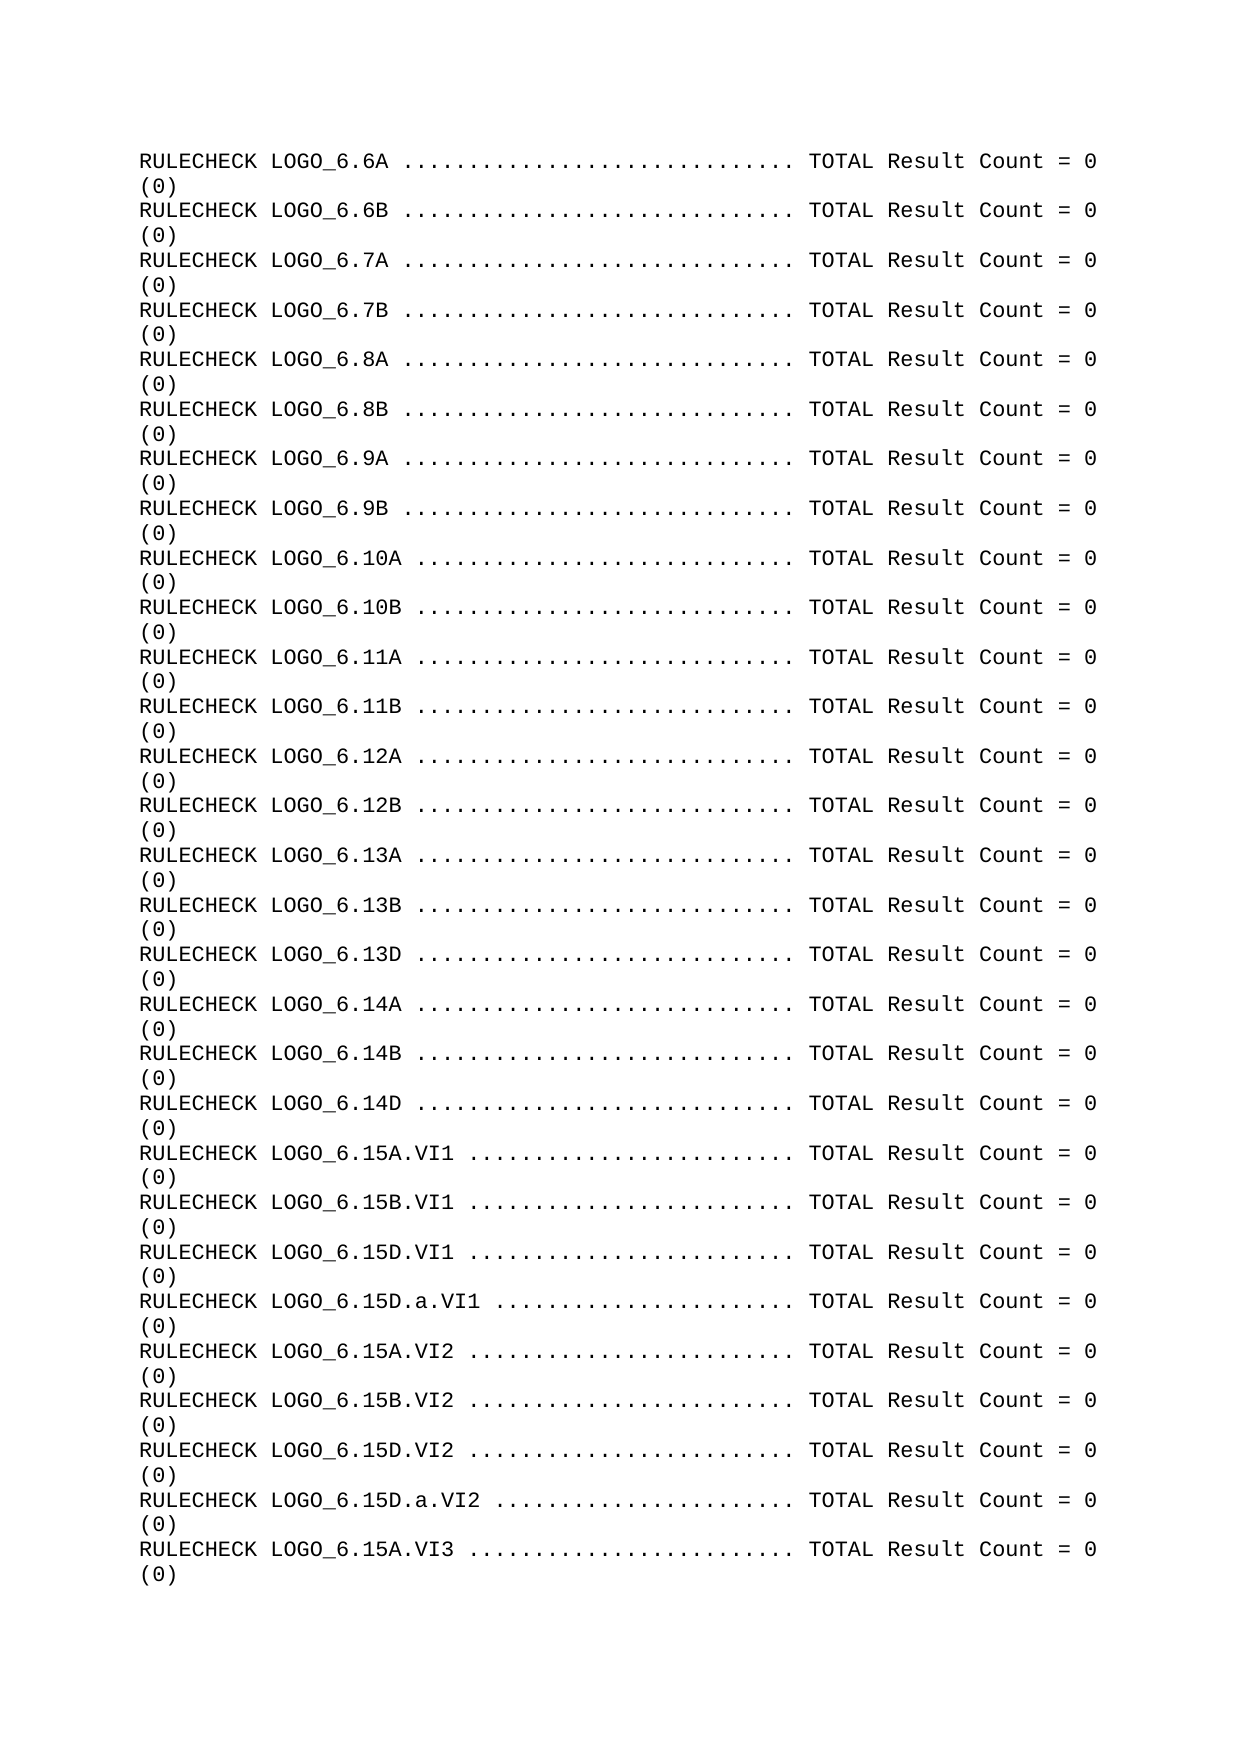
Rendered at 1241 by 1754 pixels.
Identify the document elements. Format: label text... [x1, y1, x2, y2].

text RULECHECK LOGO_6.14A ............................. TOTAL Result Count = 0 (0) [139, 993, 1101, 1042]
text RULECHECK LOGO_6.7A .............................. TOTAL Result Count = 0 (0) [139, 249, 1101, 299]
text RULECHECK LOGO_6.14D ............................. TOTAL Result Count = 0 (0) [139, 1092, 1101, 1142]
text RULECHECK LOGO_6.14B ............................. TOTAL Result Count = 0 (0) [139, 1042, 1101, 1092]
text RULECHECK LOGO_6.6A .............................. TOTAL Result Count = 0 (0) [139, 150, 1101, 199]
text RULECHECK LOGO_6.9B .............................. TOTAL Result Count = 0 (0) [139, 497, 1101, 547]
text RULECHECK LOGO_6.9A .............................. TOTAL Result Count = 0 (0) [139, 447, 1101, 497]
text RULECHECK LOGO_6.15B.VI1 ......................... TOTAL Result Count = 0 (0) [139, 1191, 1101, 1241]
text RULECHECK LOGO_6.15A.VI1 ......................... TOTAL Result Count = 0 (0) [139, 1142, 1101, 1191]
text RULECHECK LOGO_6.15D.a.VI2 ....................... TOTAL Result Count = 0 (0) [139, 1489, 1101, 1538]
text RULECHECK LOGO_6.15D.VI1 ......................... TOTAL Result Count = 0 (0) [139, 1241, 1101, 1290]
text RULECHECK LOGO_6.13D ............................. TOTAL Result Count = 0 (0) [139, 943, 1101, 993]
text RULECHECK LOGO_6.15D.a.VI1 ....................... TOTAL Result Count = 0 (0) [139, 1290, 1101, 1340]
text RULECHECK LOGO_6.13B ............................. TOTAL Result Count = 0 (0) [139, 894, 1101, 943]
text RULECHECK LOGO_6.8A .............................. TOTAL Result Count = 0 (0) [139, 348, 1101, 398]
text RULECHECK LOGO_6.6B .............................. TOTAL Result Count = 0 (0) [139, 199, 1101, 249]
text RULECHECK LOGO_6.10B ............................. TOTAL Result Count = 0 (0) [139, 596, 1101, 646]
text RULECHECK LOGO_6.8B .............................. TOTAL Result Count = 0 (0) [139, 398, 1101, 447]
text RULECHECK LOGO_6.12B ............................. TOTAL Result Count = 0 (0) [139, 794, 1101, 844]
text RULECHECK LOGO_6.10A ............................. TOTAL Result Count = 0 (0) [139, 547, 1101, 596]
text RULECHECK LOGO_6.7B .............................. TOTAL Result Count = 0 (0) [139, 299, 1101, 348]
text RULECHECK LOGO_6.11B ............................. TOTAL Result Count = 0 (0) [139, 695, 1101, 745]
text RULECHECK LOGO_6.13A ............................. TOTAL Result Count = 0 (0) [139, 844, 1101, 894]
text RULECHECK LOGO_6.15B.VI2 ......................... TOTAL Result Count = 0 (0) [139, 1389, 1101, 1439]
text RULECHECK LOGO_6.15A.VI3 ......................... TOTAL Result Count = 0 (0) [139, 1538, 1101, 1588]
text RULECHECK LOGO_6.11A ............................. TOTAL Result Count = 0 (0) [139, 646, 1101, 695]
text RULECHECK LOGO_6.12A ............................. TOTAL Result Count = 0 (0) [139, 745, 1101, 794]
text RULECHECK LOGO_6.15D.VI2 ......................... TOTAL Result Count = 0 (0) [139, 1439, 1101, 1489]
text RULECHECK LOGO_6.15A.VI2 ......................... TOTAL Result Count = 0 (0) [139, 1340, 1101, 1389]
